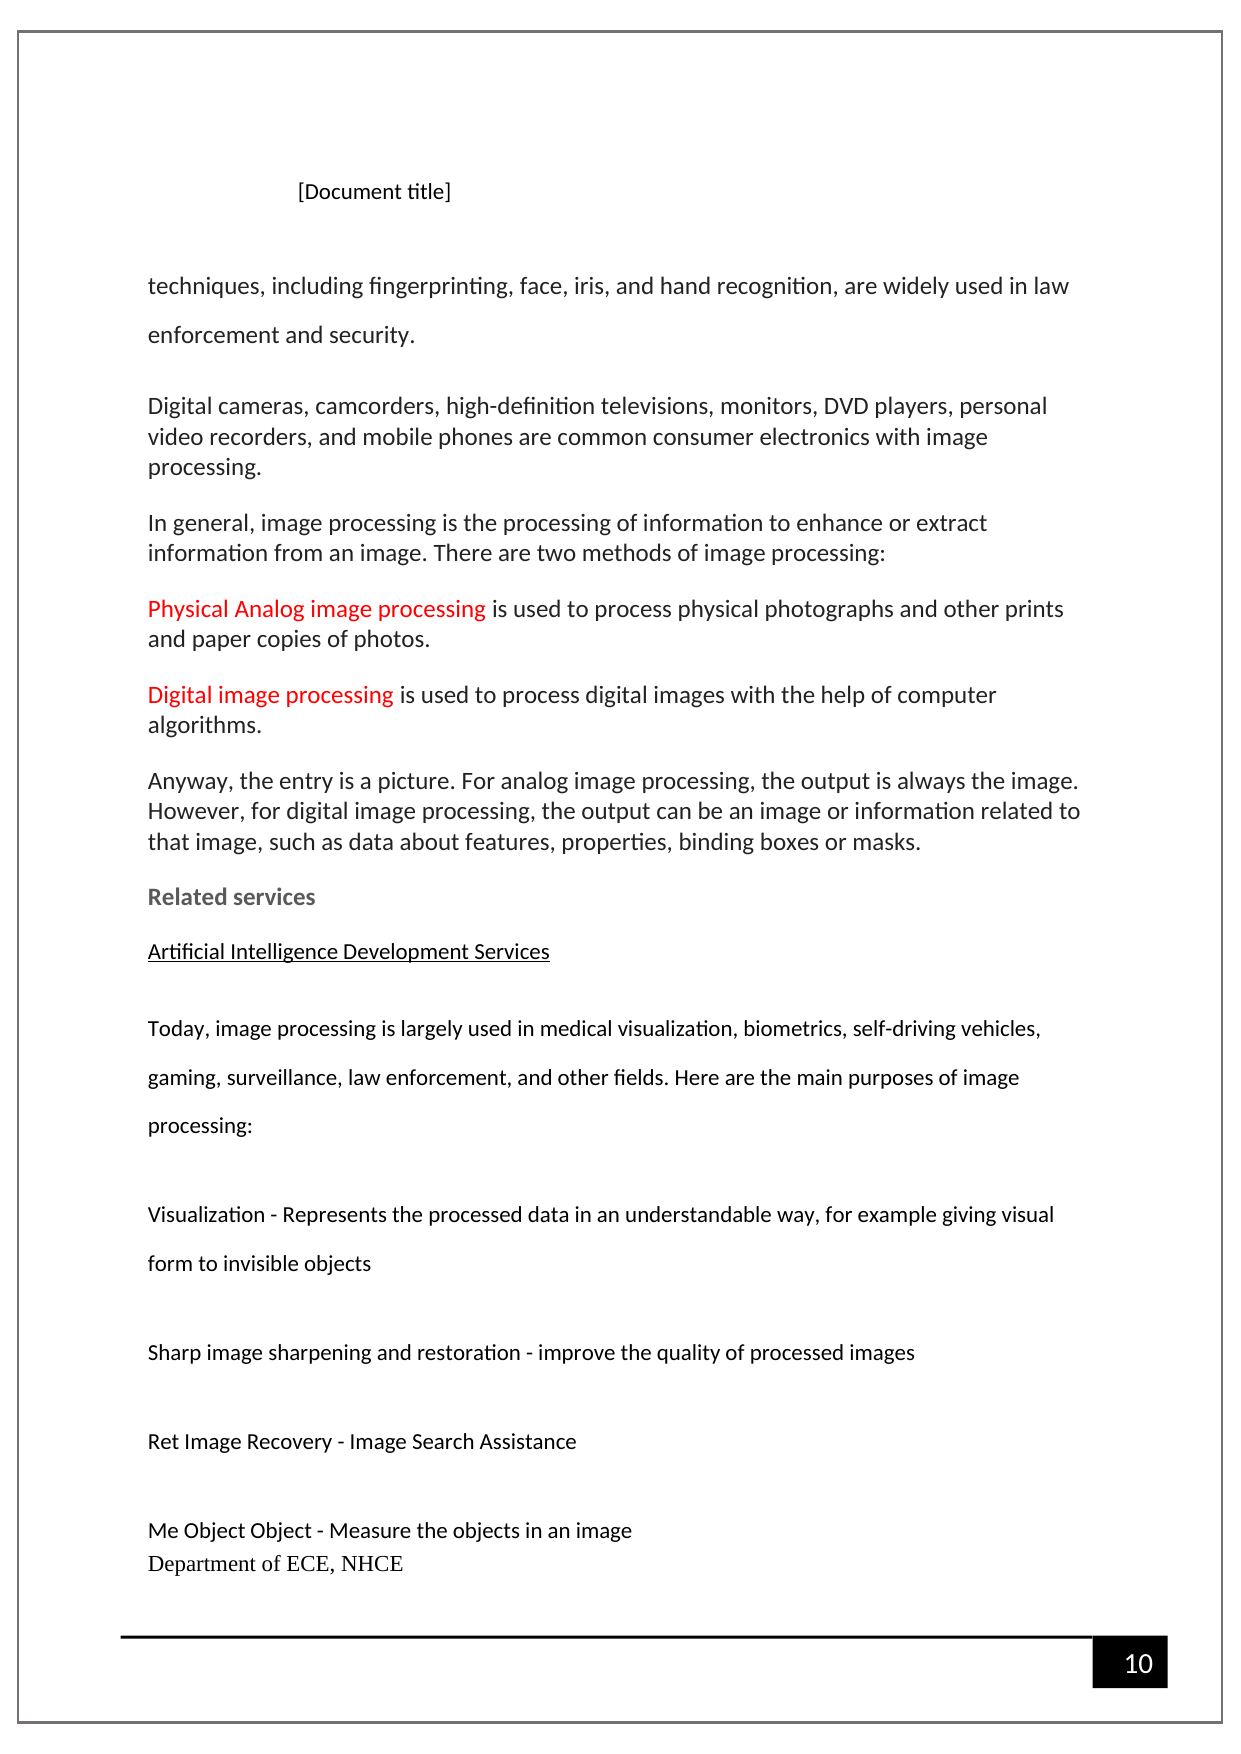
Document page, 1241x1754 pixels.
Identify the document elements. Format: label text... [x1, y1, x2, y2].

text Today, image processing is largely used in medical visualization, biometrics, self-driving vehicles, gaming, surveillance, law enforcement, and other fields. Here are the main purposes of image processing: [148, 994, 1092, 1139]
text Anyway, the entry is a picture. For analog image processing, the output is always the image. However, for digital image processing, the output can be an image or information related to that image, such as data about features, properties, binding boxes or masks. [148, 765, 1092, 856]
text In general, image processing is the processing of information to enhance or extract information from an image. There are two methods of image processing: [148, 507, 1092, 568]
text Physical Analog image processing is used to process physical photographs and other prints and paper copies of photos. [148, 593, 1092, 654]
text Me Object Object - Measure the objects in an image [148, 1496, 1092, 1544]
text Digital cameras, camcorders, high-definition televisions, monitors, DVD players, personal video recorders, and mobile phones are common consumer electronics with image processing. [148, 390, 1092, 482]
text Ret Image Recovery - Image Search Assistance [148, 1407, 1092, 1455]
text Related services [148, 881, 1092, 912]
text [148, 253, 1092, 349]
text Digital image processing is used to process digital images with the help of computer algorithms. [148, 679, 1092, 740]
text Sharp image sharpening and restoration - improve the quality of processed images [148, 1317, 1092, 1366]
text Visualization - Represents the processed data in an understandable way, for example giving visual form to invisible objects [148, 1180, 1092, 1277]
text Artificial Intelligence Development Services [148, 937, 1092, 965]
